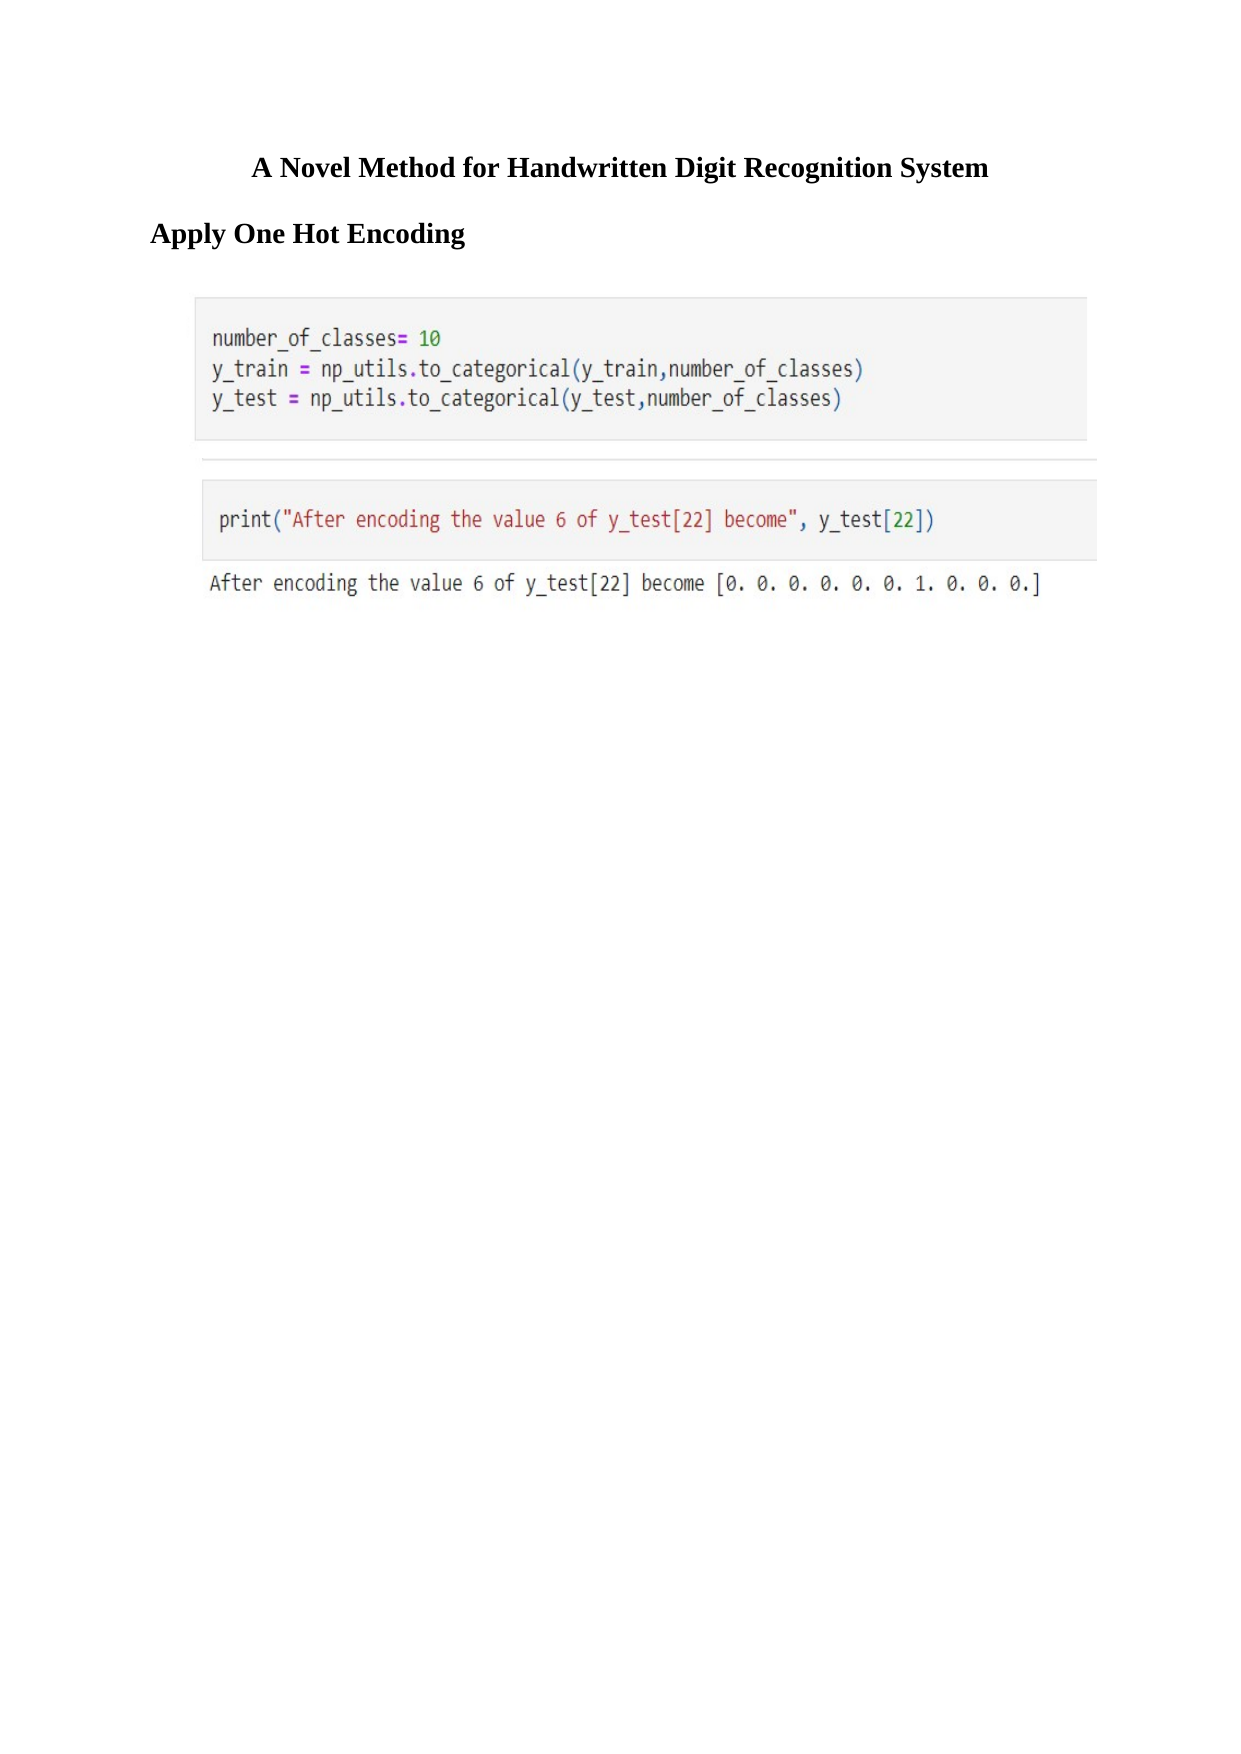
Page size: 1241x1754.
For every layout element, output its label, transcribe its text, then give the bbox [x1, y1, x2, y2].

picture [186, 282, 1097, 641]
text Apply One Hot Encoding [150, 216, 1097, 250]
text A Novel Method for Handwritten Digit Recognition System [150, 150, 1090, 183]
